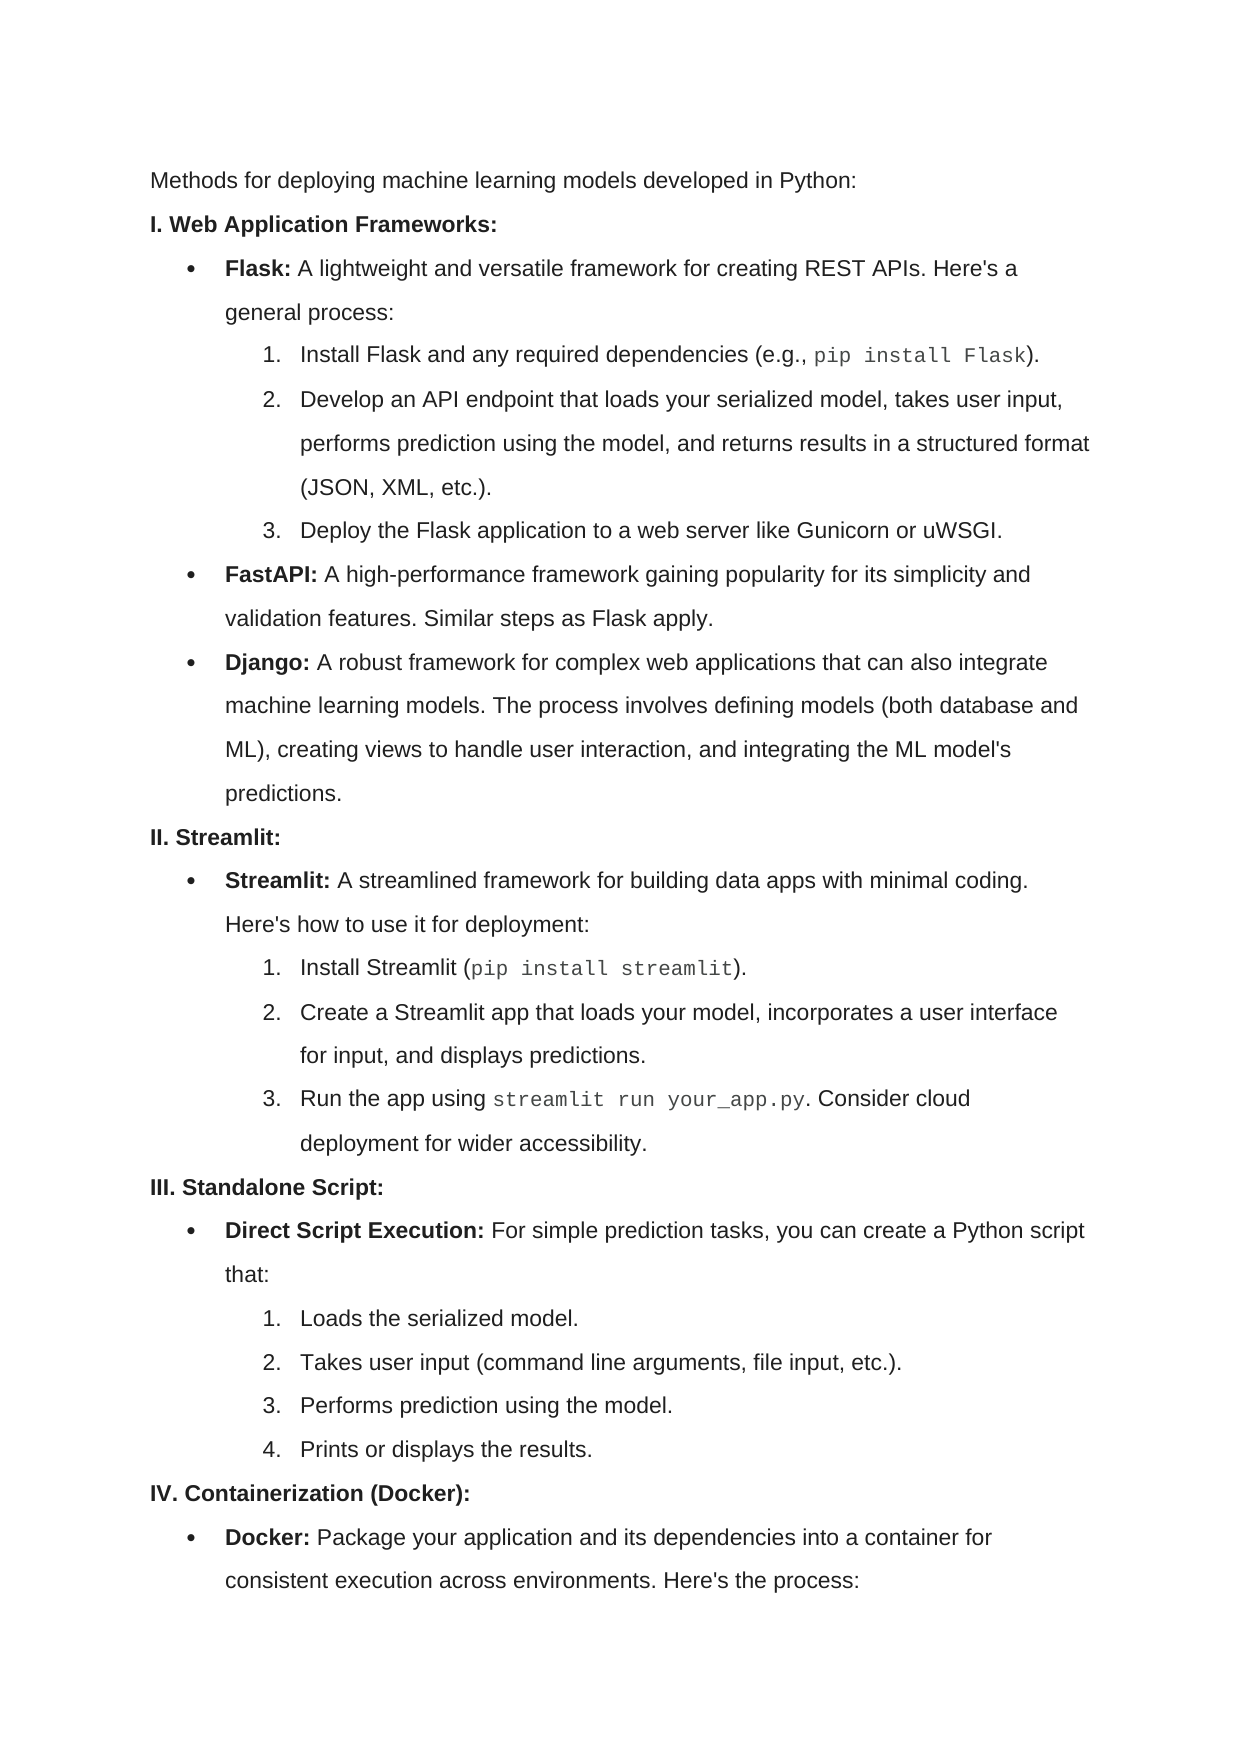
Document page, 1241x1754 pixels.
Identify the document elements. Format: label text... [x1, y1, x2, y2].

text II. Streamlit: [150, 806, 1090, 850]
list Django: A robust framework for complex web applications that can also integrate machine learning models. The process involves defining models (both database and ML), creating views to handle user interaction, and integrating the ML model's predictions. [187, 631, 1090, 806]
list Flask: A lightweight and versatile framework for creating REST APIs. Here's a general process: [187, 237, 1090, 325]
list Direct Script Execution: For simple prediction tasks, you can create a Python script that: [187, 1200, 1090, 1287]
list Deploy the Flask application to a web server like Gunicorn or uWSGI. [262, 500, 1090, 544]
list Streamlit: A streamlined framework for building data apps with minimal coding. Here's how to use it for deployment: [187, 850, 1090, 937]
list FastAPI: A high-performance framework gaining popularity for its simplicity and validation features. Similar steps as Flask apply. [187, 544, 1090, 631]
list Install Flask and any required dependencies (e.g., pip install Flask). [262, 325, 1090, 369]
list Docker: Package your application and its dependencies into a container for consistent execution across environments. Here's the process: [187, 1506, 1090, 1594]
list Create a Streamlit app that loads your model, incorporates a user interface for input, and displays predictions. [262, 981, 1090, 1069]
list Takes user input (command line arguments, file input, etc.). [262, 1331, 1090, 1375]
list Run the app using streamlit run your_app.py. Consider cloud deployment for wider accessibility. [262, 1069, 1090, 1156]
text I. Web Application Frameworks: [150, 194, 1090, 237]
text IV. Containerization (Docker): [150, 1462, 1090, 1506]
list Performs prediction using the model. [262, 1375, 1090, 1419]
list Install Streamlit (pip install streamlit). [262, 937, 1090, 981]
text Methods for deploying machine learning models developed in Python: [150, 150, 1090, 194]
list Loads the serialized model. [262, 1287, 1090, 1331]
list Develop an API endpoint that loads your serialized model, takes user input, performs prediction using the model, and returns results in a structured format (JSON, XML, etc.). [262, 369, 1090, 500]
list Prints or displays the results. [262, 1419, 1090, 1462]
text III. Standalone Script: [150, 1156, 1090, 1200]
